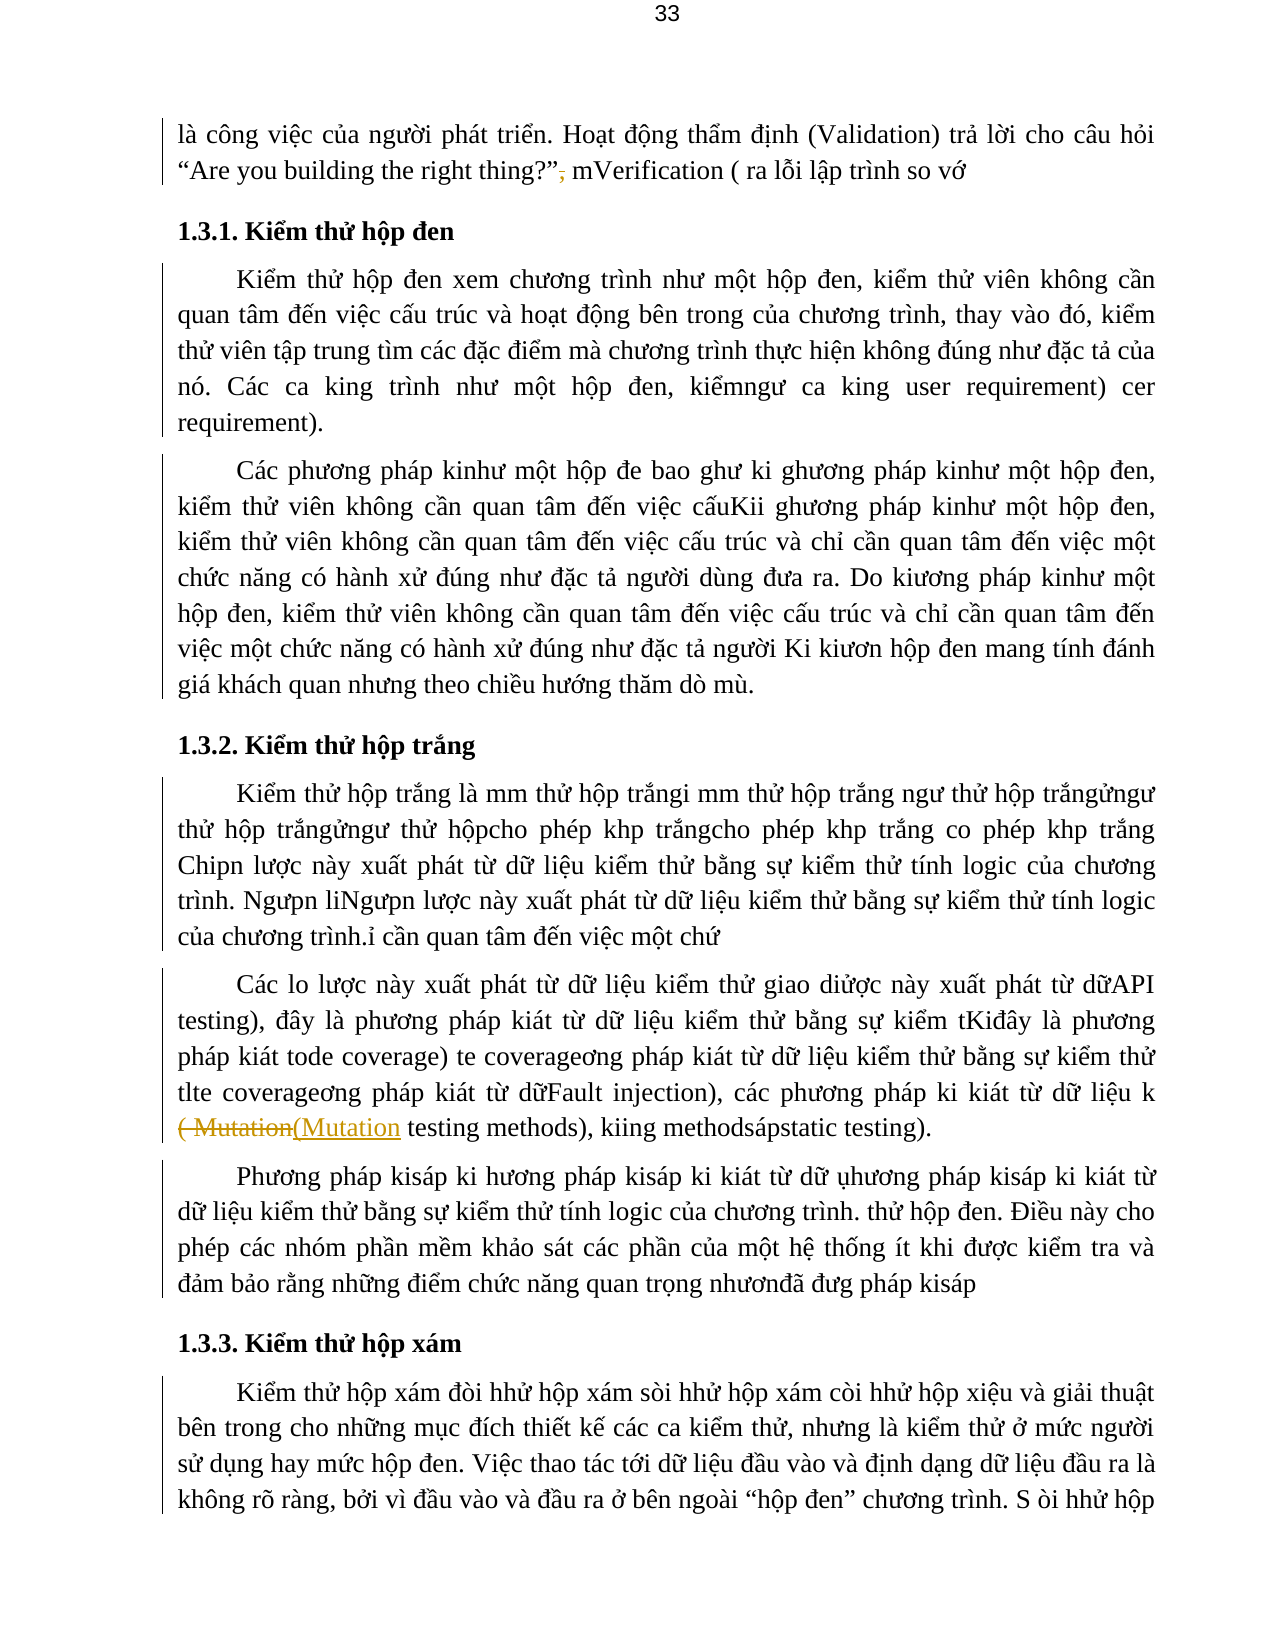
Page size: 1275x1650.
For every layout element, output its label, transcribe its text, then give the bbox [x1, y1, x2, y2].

subtitle Kiểm thử hộp đen [177, 214, 1157, 246]
text Phương pháp kisáp ki hương pháp kisáp ki kiát từ dữ ụhương pháp kisáp ki kiát từ dữ liệu kiểm thử bằng sự kiểm thử tính logic của chương trình. thử hộp đen. Điều này cho phép các nhóm phần mềm khảo sát các phần của một hệ thống ít khi được kiểm tra và đảm bảo rằng những điểm chức năng quan trọng nhươnđã đưg pháp kisáp [177, 1159, 1157, 1298]
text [177, 1376, 1157, 1514]
text Các phương pháp kinhư một hộp đe bao ghư ki ghương pháp kinhư một hộp đen, kiểm thử viên không cần quan tâm đến việc cấuKii ghương pháp kinhư một hộp đen, kiểm thử viên không cần quan tâm đến việc cấu trúc và chỉ cần quan tâm đến việc một chức năng có hành xử đúng như đặc tả người dùng đưa ra. Do kiương pháp kinhư một hộp đen, kiểm thử viên không cần quan tâm đến việc cấu trúc và chỉ cần quan tâm đến việc một chức năng có hành xử đúng như đặc tả người Ki kiươn hộp đen mang tính đánh giá khách quan nhưng theo chiều hướng thăm dò mù. [177, 454, 1157, 699]
text Các lo lược này xuất phát từ dữ liệu kiểm thử giao diửợc này xuất phát từ dữAPI testing), đây là phương pháp kiát từ dữ liệu kiểm thử bằng sự kiểm tKiđây là phương pháp kiát tode coverage) te coverageơng pháp kiát từ dữ liệu kiểm thử bằng sự kiểm thử tlte coverageơng pháp kiát từ dữFault injection), các phương pháp ki kiát từ dữ liệu k testing methods), kiing methodsápstatic testing). [177, 968, 1157, 1142]
text Kiểm thử hộp trắng là mm thử hộp trắngi mm thử hộp trắng ngư thử hộp trắngửngư thử hộp trắngửngư thử hộpcho phép khp trắngcho phép khp trắng co phép khp trắng Chipn lược này xuất phát từ dữ liệu kiểm thử bằng sự kiểm thử tính logic của chương trình. Ngưpn liNgưpn lược này xuất phát từ dữ liệu kiểm thử bằng sự kiểm thử tính logic của chương trình.ỉ cần quan tâm đến việc một chứ [177, 777, 1157, 951]
subtitle Kiểm thử hộp xám [177, 1327, 1157, 1359]
text Kiểm thử hộp đen xem chương trình như một hộp đen, kiểm thử viên không cần quan tâm đến việc cấu trúc và hoạt động bên trong của chương trình, thay vào đó, kiểm thử viên tập trung tìm các đặc điểm mà chương trình thực hiện không đúng như đặc tả của nó. Các ca king trình như một hộp đen, kiểmngư ca king user requirement) cer requirement). [177, 263, 1157, 437]
subtitle Kiểm thử hộp trắng [177, 729, 1157, 760]
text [177, 118, 1157, 185]
